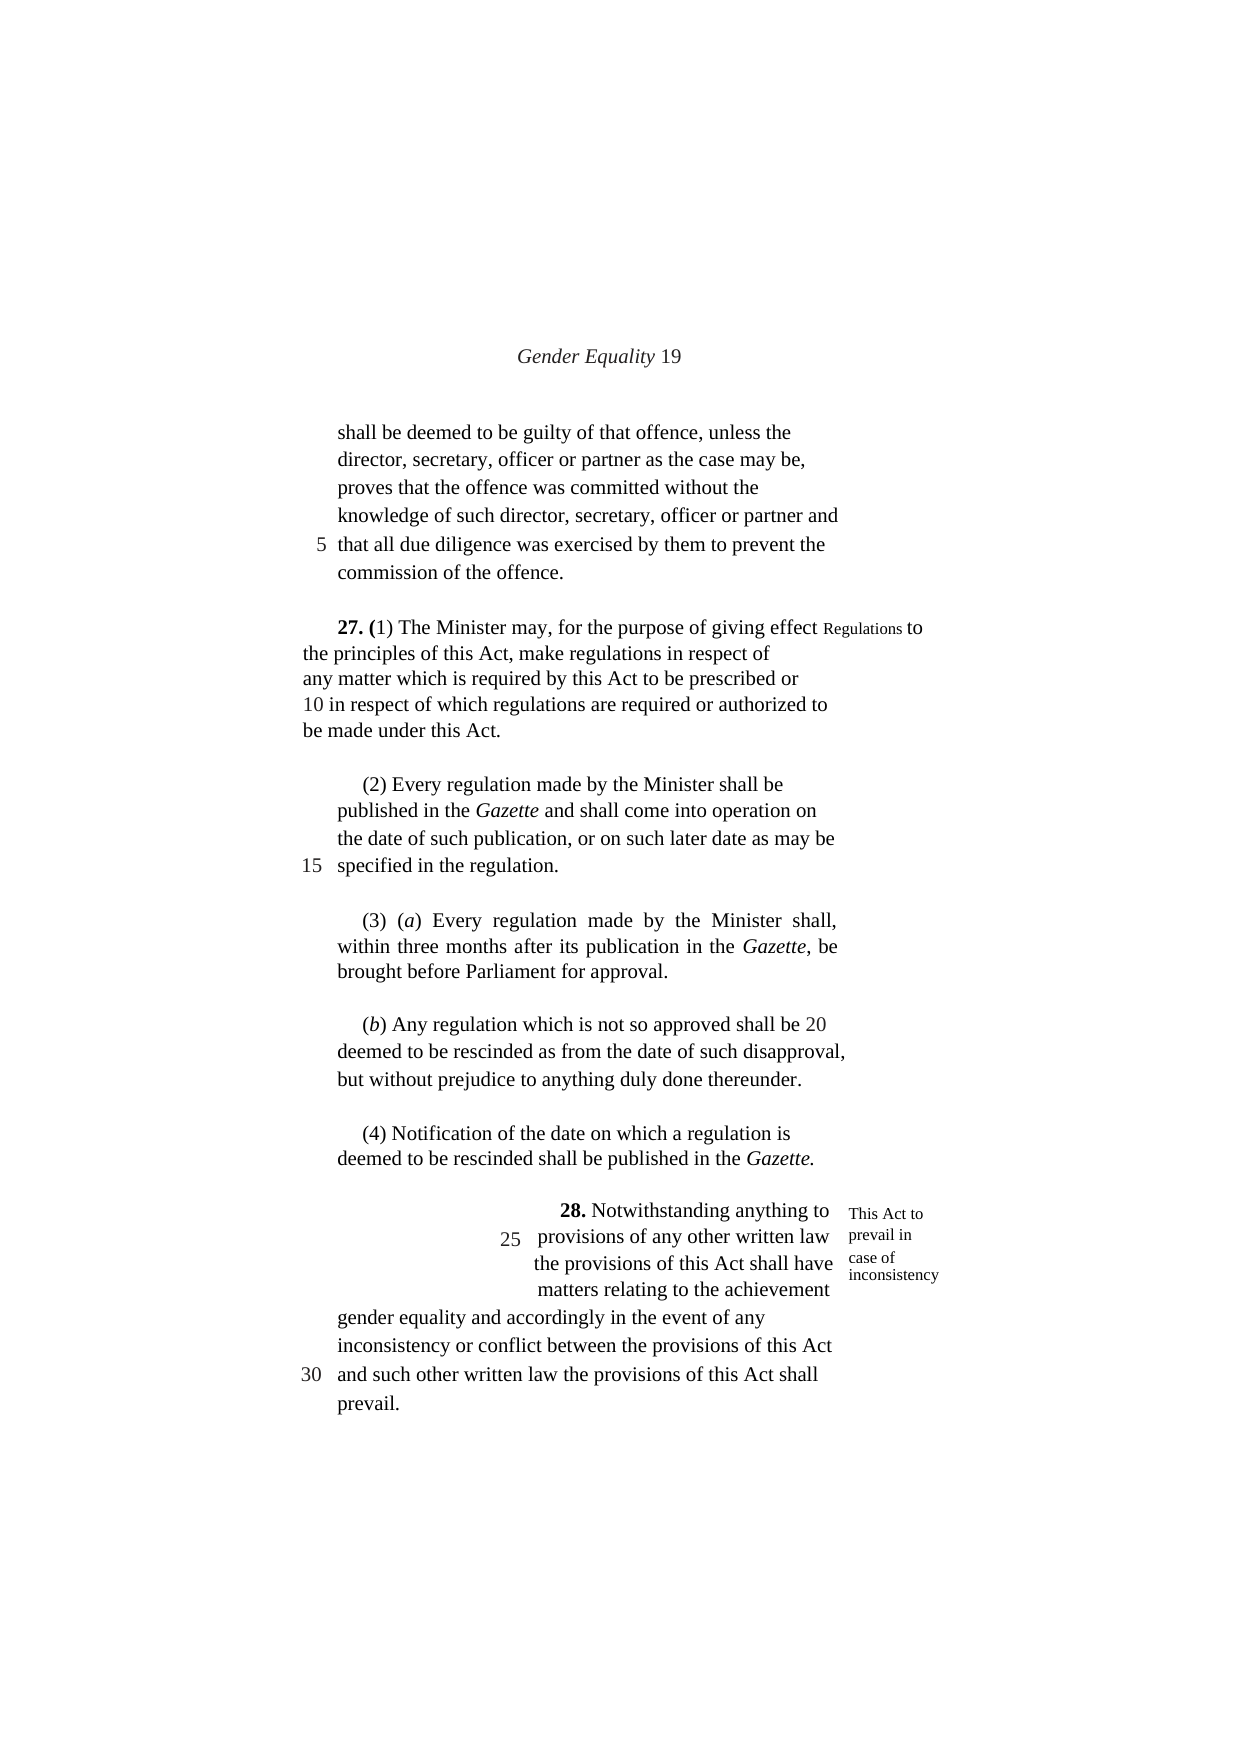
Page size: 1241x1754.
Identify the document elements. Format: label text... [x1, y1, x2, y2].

table_cell prevail in [840, 1223, 1153, 1248]
text (4) Notification of the date on which a regulation is deemed to be rescinded shall be published in the Gazette. [337, 1121, 850, 1170]
text 27. (1) The Minister may, for the purpose of giving effect Regulations to the principles of this Act, make regulations in respect of any matter which is required by this Act to be prescribed or 10 in respect of which regulations are required or authorized to be made under this Act. [303, 615, 940, 742]
table_header This Act to [840, 1193, 1153, 1223]
table_cell the provisions of this Act shall have effect in respect of all [527, 1248, 840, 1275]
table_cell matters relating to the achievement and enhancement of [527, 1275, 840, 1303]
table_cell case of [840, 1248, 1153, 1263]
text Gender Equality 19 [517, 345, 1090, 368]
text (3) (a) Every regulation made by the Minister shall, within three months after its publication in the Gazette, be brought before Parliament for approval. [337, 908, 838, 983]
table_cell inconsistency [840, 1263, 1153, 1303]
text gender equality and accordingly in the event of any inconsistency or conflict between the provisions of this Act 30 and such other written law the provisions of this Act shall prevail. [301, 1305, 850, 1416]
text (b) Any regulation which is not so approved shall be 20 deemed to be rescinded as from the date of such disapproval, but without prejudice to anything duly done thereunder. [301, 1012, 850, 1092]
table_header 28. Notwithstanding anything to the contrary in the [527, 1193, 840, 1223]
text shall be deemed to be guilty of that offence, unless the director, secretary, officer or partner as the case may be, proves that the offence was committed without the knowledge of such director, secretary, officer or partner and 5 that all due diligence was exercised by them to prevent the commission of the offence. [316, 420, 850, 585]
table_header 25 [214, 1193, 527, 1303]
text (2) Every regulation made by the Minister shall be published in the Gazette and shall come into operation on the date of such publication, or on such later date as may be 15 specified in the regulation. [301, 772, 850, 879]
table_cell provisions of any other written law for time being in force, [527, 1223, 840, 1248]
